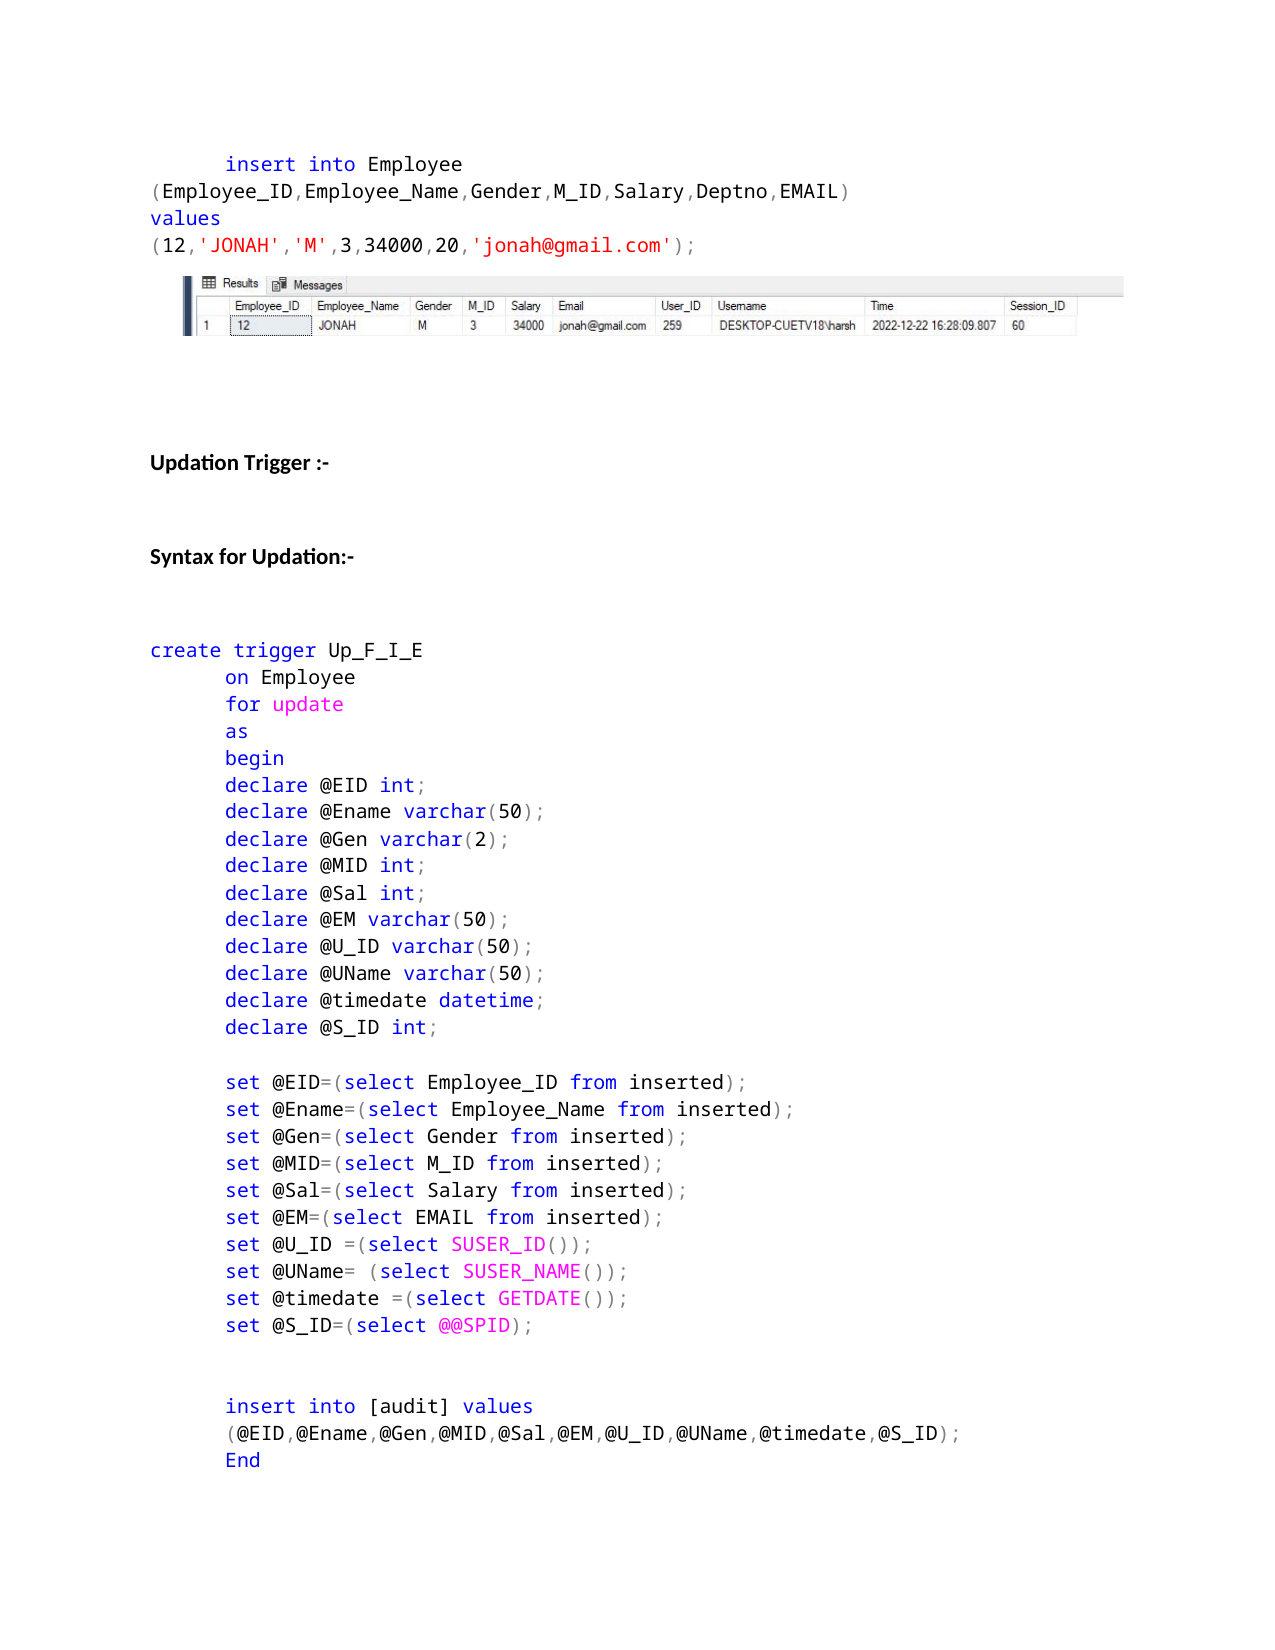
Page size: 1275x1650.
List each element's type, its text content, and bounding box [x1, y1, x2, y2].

text declare @UName varchar(50); [150, 960, 1125, 987]
text set @EM=(select EMAIL from inserted); [150, 1203, 1125, 1231]
text set @MID=(select M_ID from inserted); [150, 1149, 1125, 1177]
text declare @Sal int; [150, 879, 1125, 906]
text as [150, 717, 1125, 744]
text declare @timedate datetime; [150, 987, 1125, 1014]
text declare @EM varchar(50); [150, 906, 1125, 933]
text set @timedate =(select GETDATE()); [150, 1284, 1125, 1311]
text begin [150, 744, 1125, 771]
text (12,'JONAH','M',3,34000,20,'jonah@gmail.com'); [150, 231, 1125, 258]
text End [150, 1446, 1125, 1473]
text on Employee [150, 663, 1125, 690]
text (Employee_ID,Employee_Name,Gender,M_ID,Salary,Deptno,EMAIL) [150, 177, 1125, 204]
text Updation Trigger :- [150, 448, 1125, 476]
text Syntax for Updation:- [150, 542, 1125, 570]
text declare @EID int; [150, 771, 1125, 798]
picture [150, 276, 1124, 336]
text set @Gen=(select Gender from inserted); [150, 1123, 1125, 1149]
text set @Ename=(select Employee_Name from inserted); [150, 1096, 1125, 1123]
text set @EID=(select Employee_ID from inserted); [150, 1069, 1125, 1096]
text create trigger Up_F_I_E [150, 636, 1125, 663]
text declare @S_ID int; [150, 1014, 1125, 1041]
text (@EID,@Ename,@Gen,@MID,@Sal,@EM,@U_ID,@UName,@timedate,@S_ID); [150, 1419, 1125, 1446]
text set @U_ID =(select SUSER_ID()); [150, 1231, 1125, 1257]
text values [150, 204, 1125, 231]
text insert into Employee [150, 150, 1125, 177]
text set @UName= (select SUSER_NAME()); [150, 1257, 1125, 1284]
text declare @U_ID varchar(50); [150, 933, 1125, 960]
text set @S_ID=(select @@SPID); [150, 1311, 1125, 1338]
text insert into [audit] values [150, 1392, 1125, 1419]
text declare @MID int; [150, 852, 1125, 879]
text set @Sal=(select Salary from inserted); [150, 1177, 1125, 1203]
text declare @Gen varchar(2); [150, 825, 1125, 852]
text declare @Ename varchar(50); [150, 798, 1125, 825]
text for update [150, 690, 1125, 717]
